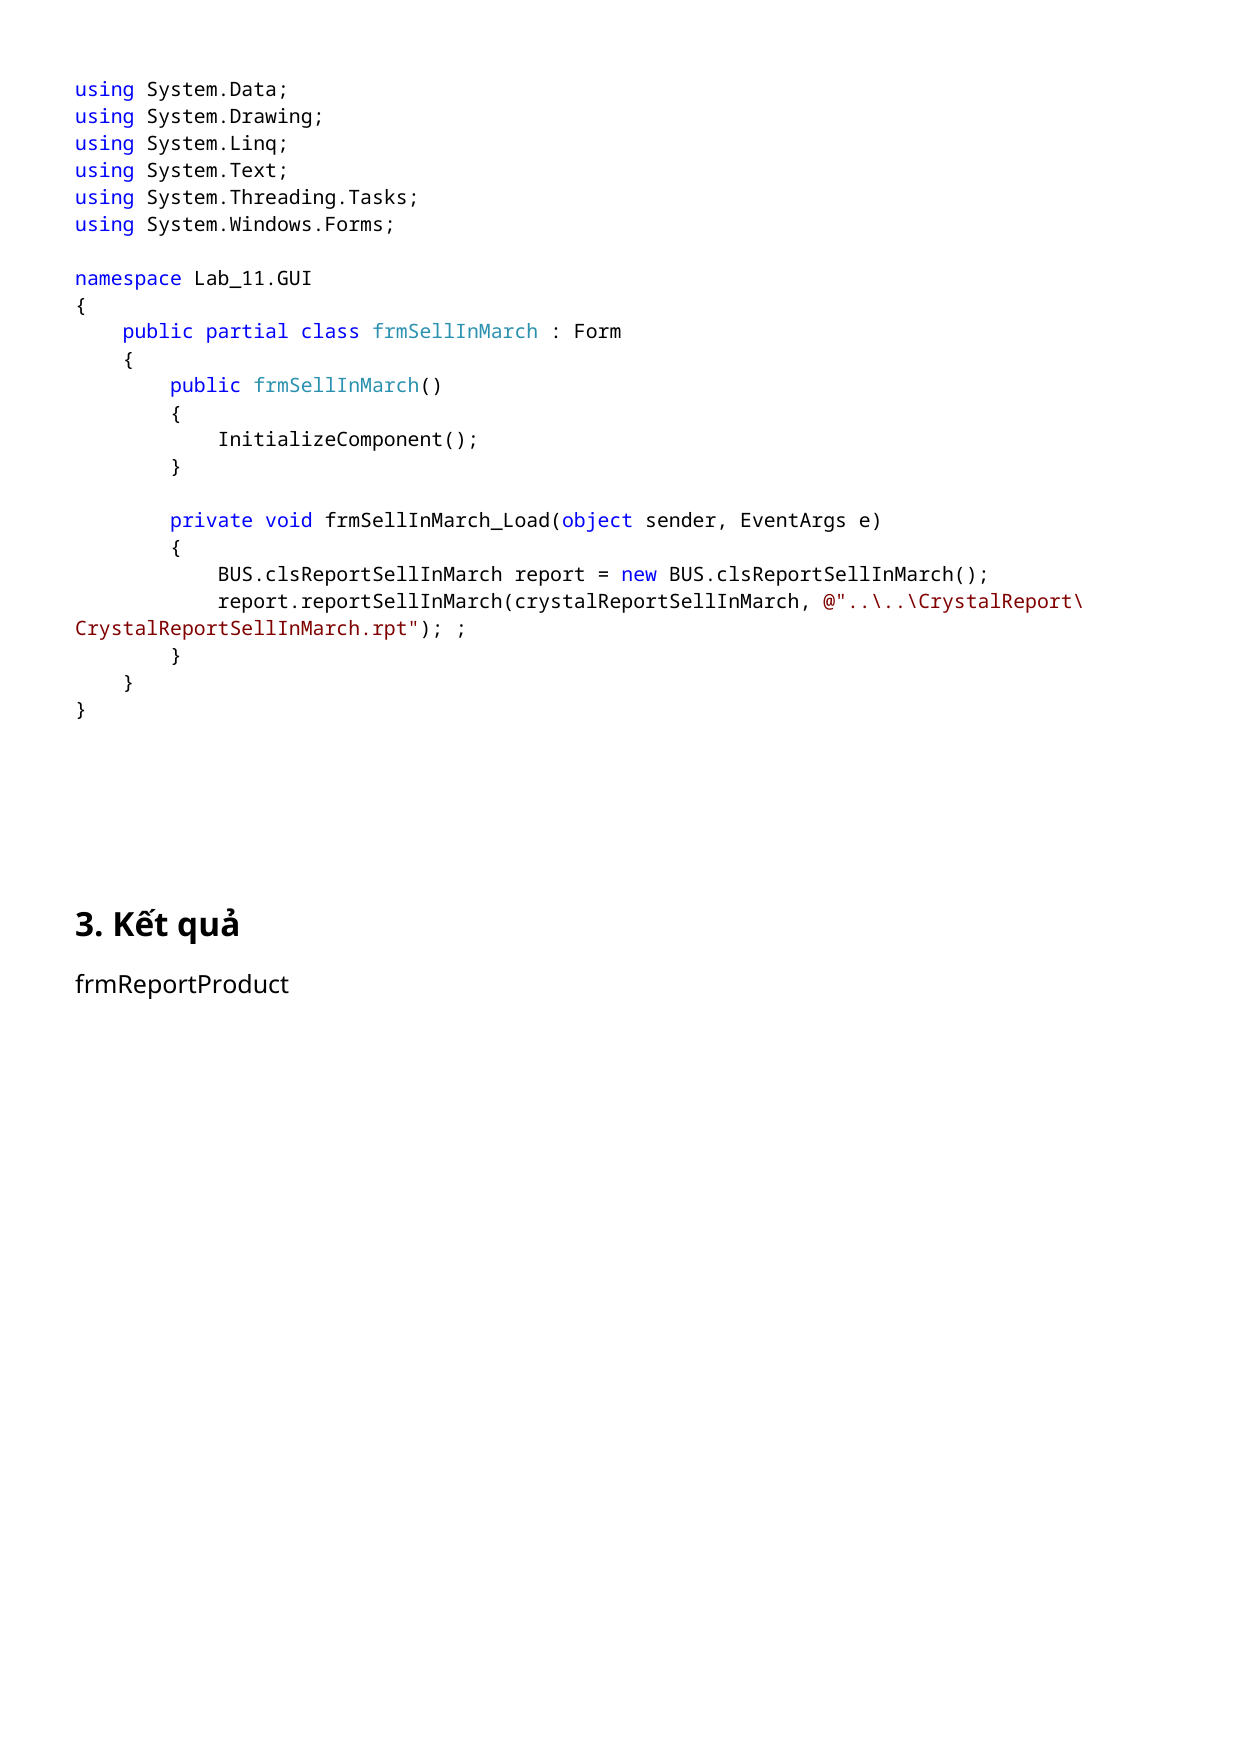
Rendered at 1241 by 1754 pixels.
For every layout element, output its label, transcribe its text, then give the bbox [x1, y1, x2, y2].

text } [75, 642, 1165, 668]
text using System.Drawing; [75, 102, 1165, 129]
text } [75, 696, 1165, 722]
text InitializeComponent(); [75, 426, 1165, 453]
text { [75, 534, 1165, 561]
text public partial class frmSellInMarch : Form [75, 318, 1165, 345]
text using System.Windows.Forms; [75, 210, 1165, 237]
text using System.Linq; [75, 129, 1165, 156]
text 3. Kết quả [75, 901, 1165, 946]
text using System.Data; [75, 75, 1165, 102]
text { [75, 345, 1165, 372]
text frmReportProduct [75, 967, 1165, 1001]
text { [75, 399, 1165, 426]
text using System.Threading.Tasks; [75, 183, 1165, 210]
text report.reportSellInMarch(crystalReportSellInMarch, @"..\..\CrystalReport\CrystalReportSellInMarch.rpt"); ; [75, 588, 1165, 642]
text } [75, 668, 1165, 696]
text public frmSellInMarch() [75, 372, 1165, 399]
text namespace Lab_11.GUI [75, 264, 1165, 291]
text private void frmSellInMarch_Load(object sender, EventArgs e) [75, 507, 1165, 534]
text { [75, 291, 1165, 318]
text } [75, 453, 1165, 480]
text BUS.clsReportSellInMarch report = new BUS.clsReportSellInMarch(); [75, 561, 1165, 588]
text using System.Text; [75, 156, 1165, 183]
